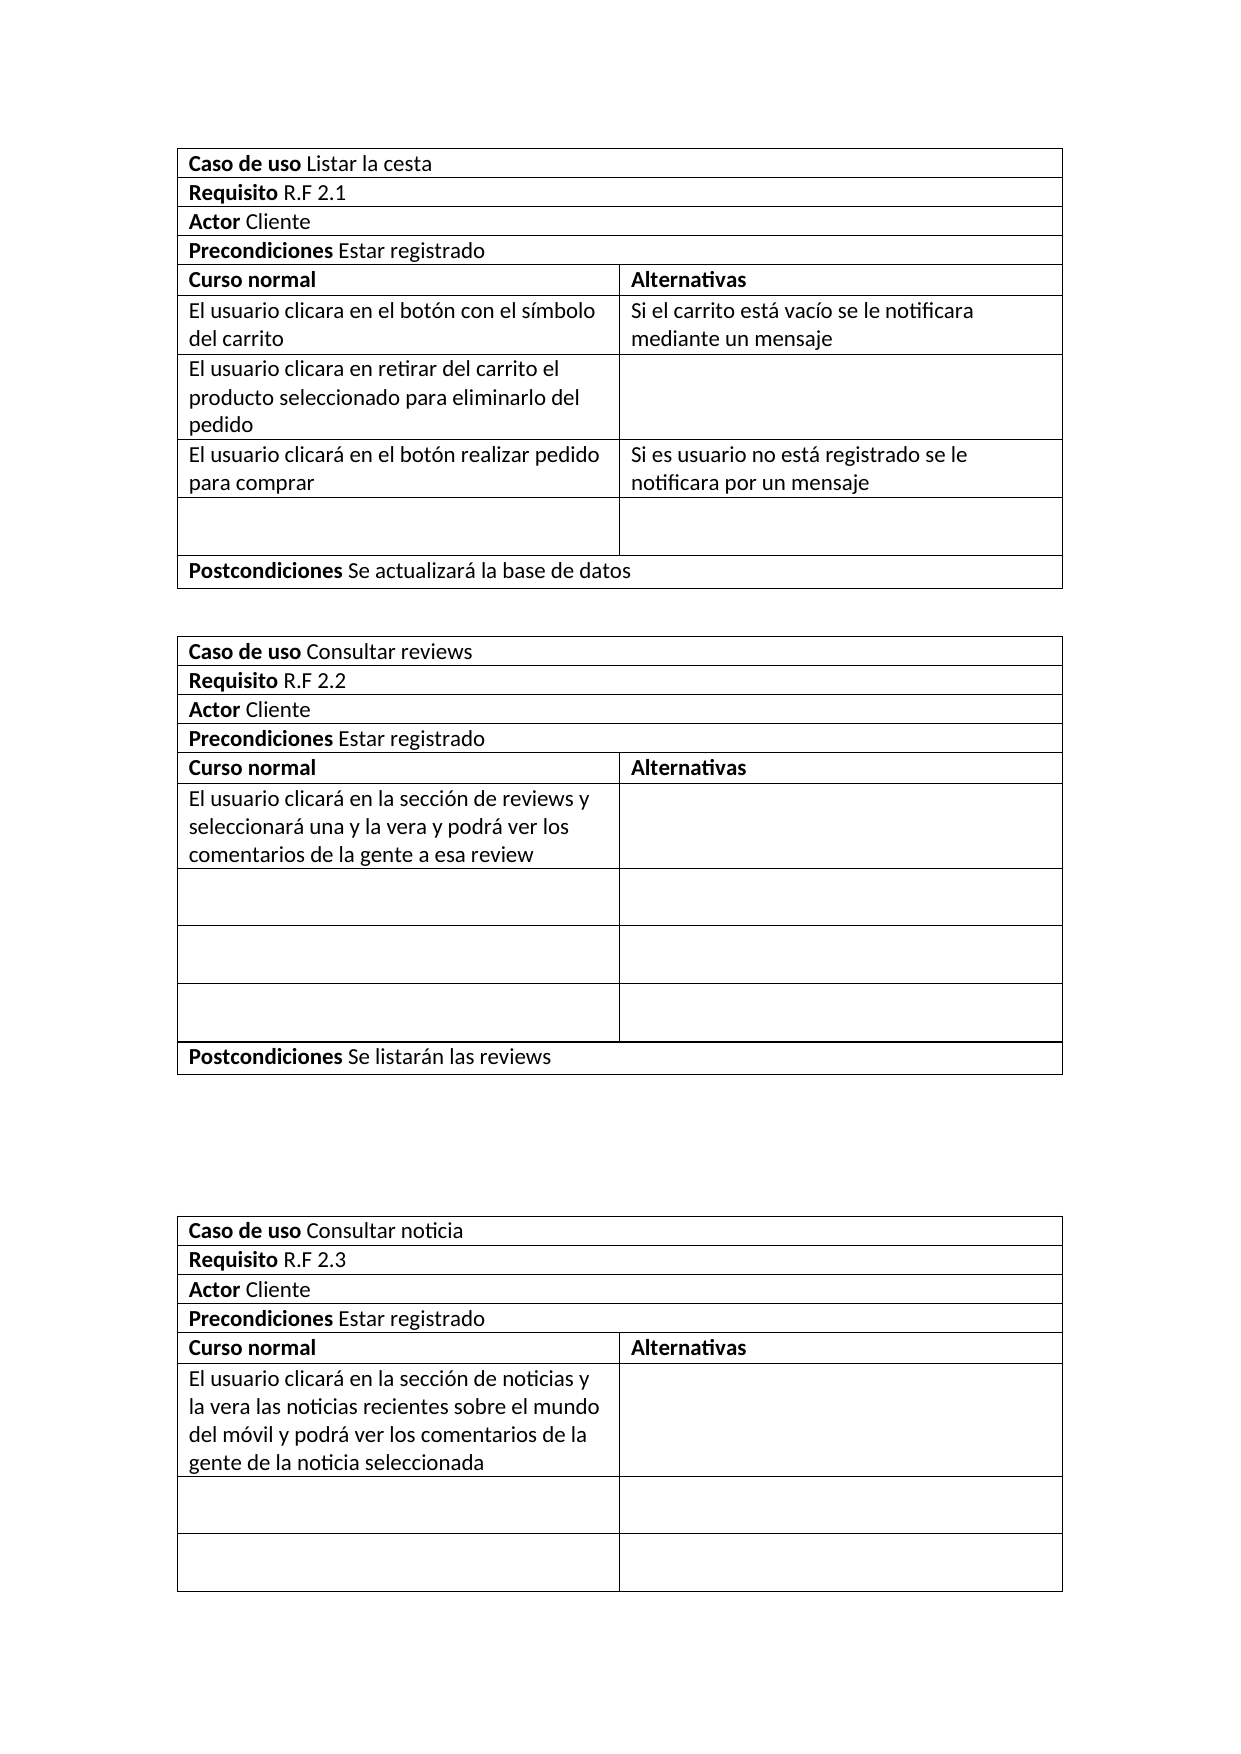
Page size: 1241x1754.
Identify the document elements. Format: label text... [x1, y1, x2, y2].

table_cell [620, 1534, 1062, 1591]
table_cell Alternativas [620, 265, 1062, 295]
table_cell Si es usuario no está registrado se le notificara por un mensaje [620, 440, 1062, 497]
table_cell Curso normal [178, 1333, 619, 1363]
table_cell Precondiciones Estar registrado [178, 236, 1062, 264]
table_cell Curso normal [178, 753, 619, 783]
table_cell Postcondiciones Se listarán las reviews [178, 1043, 1062, 1074]
table_cell El usuario clicará en la sección de reviews y seleccionará una y la vera y podrá ver los comentarios de la gente a esa review [178, 784, 619, 868]
table_cell Requisito R.F 2.2 [178, 666, 1062, 694]
table_cell Alternativas [620, 753, 1062, 783]
table_cell [620, 869, 1062, 925]
table_cell El usuario clicará en la sección de noticias y la vera las noticias recientes sobre el mundo del móvil y podrá ver los comentarios de la gente de la noticia seleccionada [178, 1364, 619, 1476]
table_cell El usuario clicara en el botón con el símbolo del carrito [178, 296, 619, 353]
table_cell Precondiciones Estar registrado [178, 724, 1062, 752]
table_cell [178, 984, 619, 1041]
table_cell Actor Cliente [178, 1275, 1062, 1303]
table_cell [620, 984, 1062, 1041]
table_header Caso de uso Consultar reviews [178, 637, 1062, 665]
table_cell El usuario clicara en retirar del carrito el producto seleccionado para eliminarlo del pedido [178, 355, 619, 439]
table_cell Requisito R.F 2.1 [178, 178, 1062, 206]
table_header Caso de uso Consultar noticia [178, 1217, 1062, 1244]
table_cell [178, 869, 619, 925]
table_cell Postcondiciones Se actualizará la base de datos [178, 556, 1062, 588]
table_cell Curso normal [178, 265, 619, 295]
table_cell [620, 355, 1062, 439]
table_header Caso de uso Listar la cesta [178, 149, 1062, 177]
table_cell Precondiciones Estar registrado [178, 1304, 1062, 1332]
table_cell El usuario clicará en el botón realizar pedido para comprar [178, 440, 619, 497]
table_cell [620, 784, 1062, 868]
table_cell [620, 1477, 1062, 1532]
table_cell [178, 498, 619, 555]
table_cell [178, 926, 619, 983]
table_cell Actor Cliente [178, 207, 1062, 235]
table_cell Si el carrito está vacío se le notificara mediante un mensaje [620, 296, 1062, 353]
table_cell [620, 498, 1062, 555]
table_cell Requisito R.F 2.3 [178, 1246, 1062, 1274]
table_cell [178, 1477, 619, 1532]
table_cell Alternativas [620, 1333, 1062, 1363]
table_cell [620, 1364, 1062, 1476]
table_cell [178, 1534, 619, 1591]
table_cell [620, 926, 1062, 983]
table_cell Actor Cliente [178, 695, 1062, 723]
